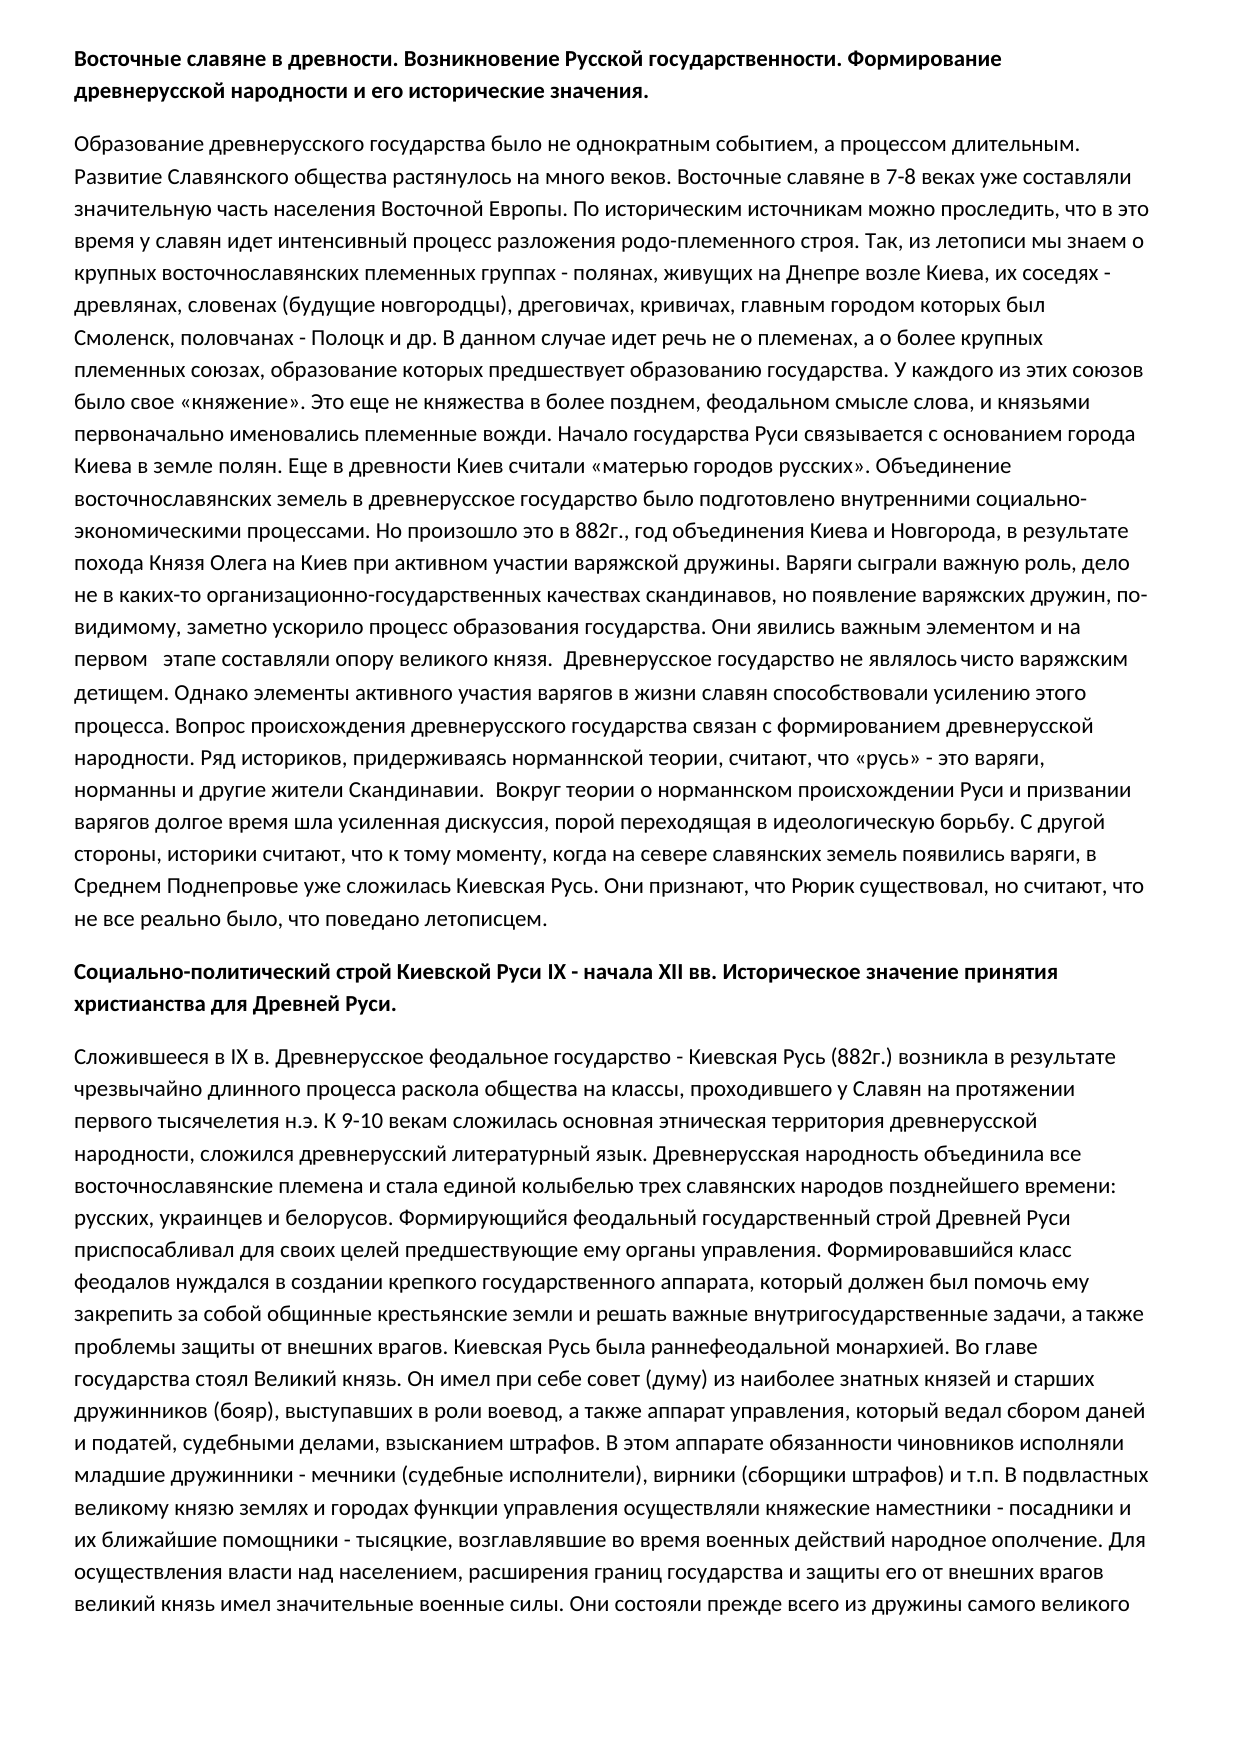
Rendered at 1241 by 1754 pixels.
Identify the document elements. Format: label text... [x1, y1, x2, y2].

text Образование древнерусского государства было не однократным событием, а процессом длительным. Развитие Славянского общества растянулось на много веков. Восточные славяне в 7-8 веках уже составляли значительную часть населения Восточной Европы. По историческим источникам можно проследить, что в это время у славян идет интенсивный процесс разложения родо-племенного строя. Так, из летописи мы знаем о крупных восточнославянских племенных группах - полянах, живущих на Днепре возле Киева, их соседях - древлянах, словенах (будущие новгородцы), дреговичах, кривичах, главным городом которых был Смоленск, половчанах - Полоцк и др. В данном случае идет речь не о племенах, а о более крупных племенных союзах, образование которых предшествует образованию государства. У каждого из этих союзов было свое «княжение». Это еще не княжества в более позднем, феодальном смысле слова, и князьями первоначально именовались племенные вожди. Начало государства Руси связывается с основанием города Киева в земле полян. Еще в древности Киев считали «матерью городов русских». Объединение восточнославянских земель в древнерусское государство было подготовлено внутренними социально- экономическими процессами. Но произошло это в 882г., год объединения Киева и Новгорода, в результате похода Князя Олега на Киев при активном участии варяжской дружины. Варяги сыграли важную роль, дело не в каких-то организационно-государственных качествах скандинавов, но появление варяжских дружин, по-видимому, заметно ускорило процесс образования государства. Они явились важным элементом и на первом этапе составляли опору великого князя. Древнерусское государство не являлось чисто варяжским детищем. Однако элементы активного участия варягов в жизни славян способствовали усилению этого процесса. Вопрос происхождения древнерусского государства связан с формированием древнерусской народности. Ряд историков, придерживаясь норманнской теории, считают, что «русь» - это варяги, норманны и другие жители Скандинавии. Вокруг теории о норманнском происхождении Руси и призвании варягов долгое время шла усиленная дискуссия, порой переходящая в идеологическую борьбу. С другой стороны, историки считают, что к тому моменту, когда на севере славянских земель появились варяги, в Среднем Поднепровье уже сложилась Киевская Русь. Они признают, что Рюрик существовал, но считают, что не все реально было, что поведано летописцем. [74, 129, 1152, 932]
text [74, 1042, 1152, 1617]
text Восточные славяне в древности. Возникновение Русской государственности. Формирование древнерусской народности и его исторические значения. [74, 44, 1152, 104]
text Социально-политический строй Киевской Руси IX - начала XII вв. Историческое значение принятия христианства для Древней Руси. [74, 957, 1152, 1017]
